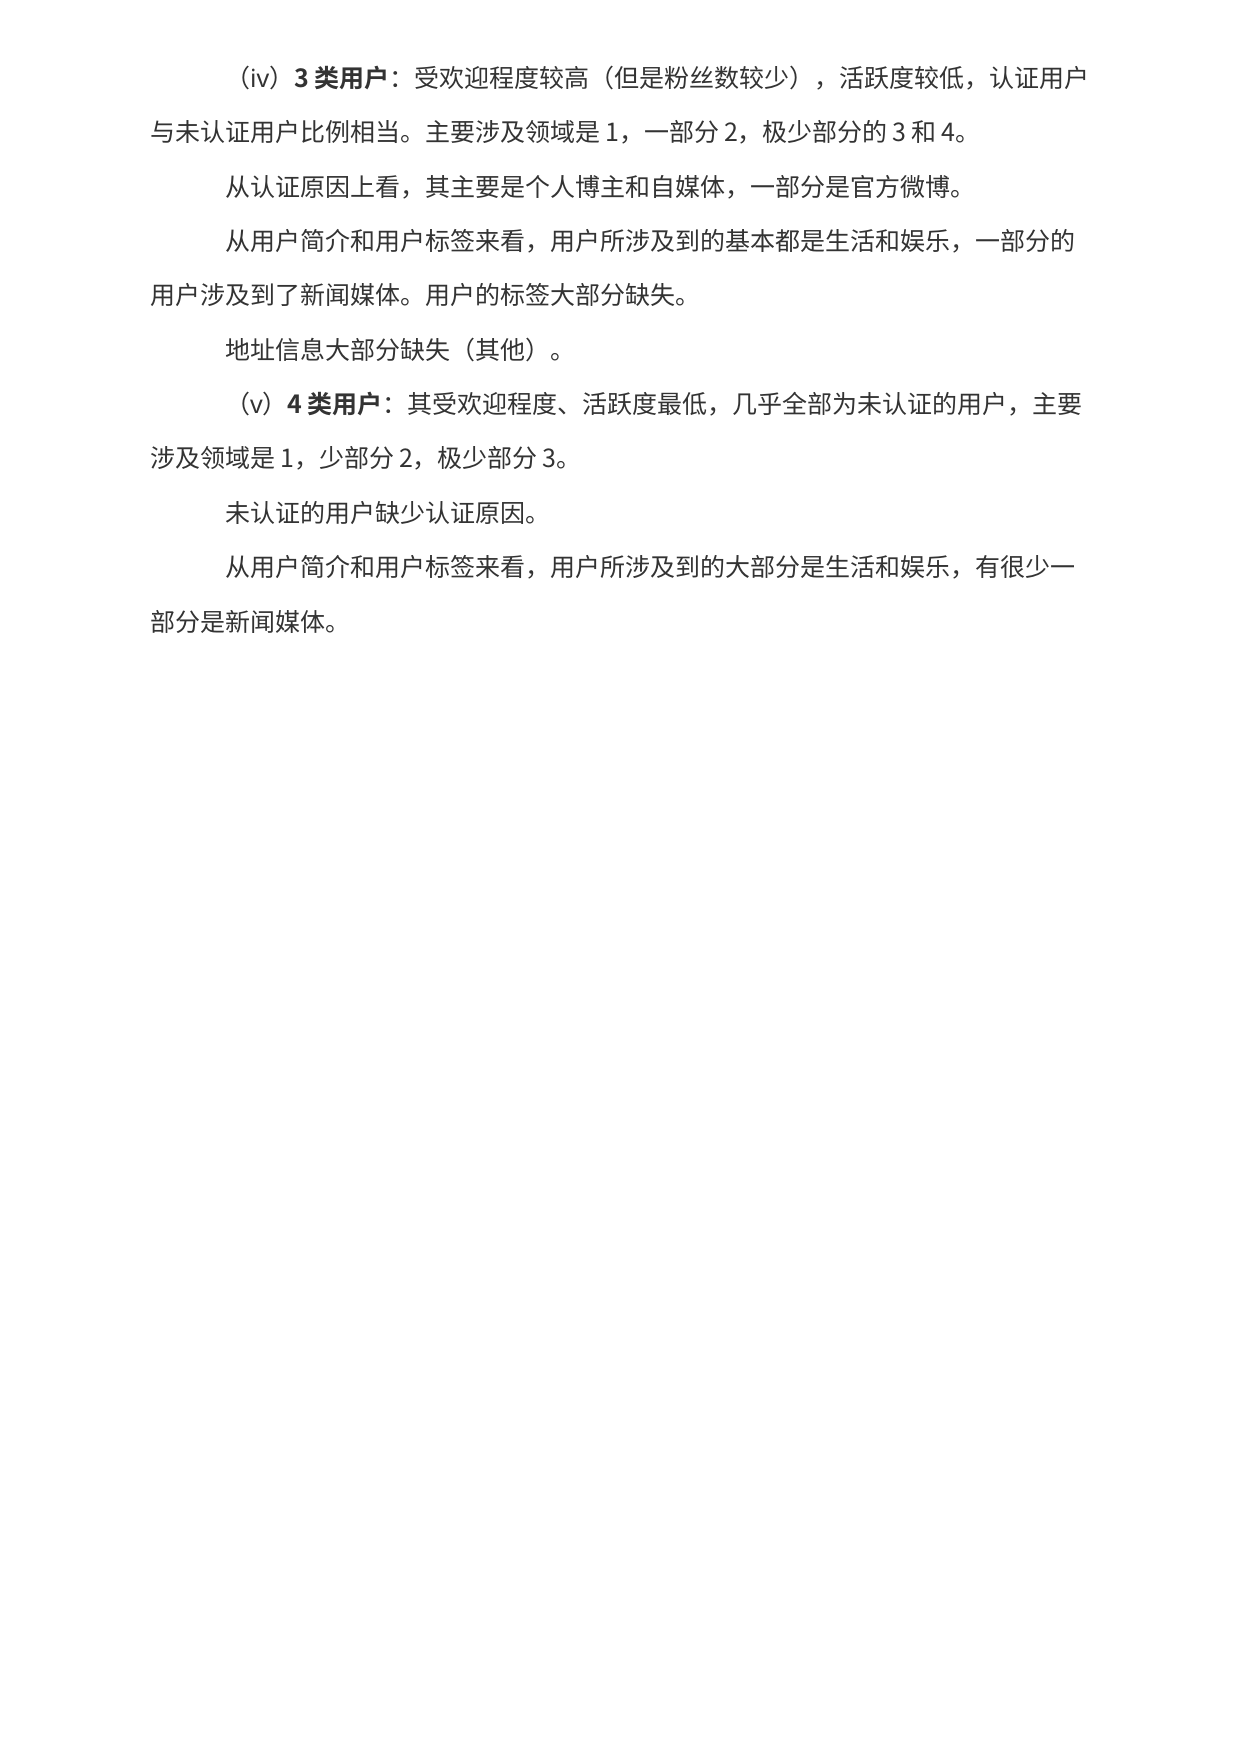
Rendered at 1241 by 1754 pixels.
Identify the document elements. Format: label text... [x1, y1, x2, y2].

text 从用户简介和用户标签来看，用户所涉及到的基本都是生活和娱乐，一部分的用户涉及到了新闻媒体。用户的标签大部分缺失。 [150, 221, 1094, 312]
text （iv）3类用户：受欢迎程度较高（但是粉丝数较少），活跃度较低，认证用户与未认证用户比例相当。主要涉及领域是1，一部分2，极少部分的3和4。 [150, 58, 1094, 149]
text 地址信息大部分缺失（其他）。 [150, 330, 1094, 366]
text 未认证的用户缺少认证原因。 [150, 493, 1094, 529]
text （v）4类用户：其受欢迎程度、活跃度最低，几乎全部为未认证的用户，主要涉及领域是1，少部分2，极少部分3。 [150, 384, 1094, 475]
text 从用户简介和用户标签来看，用户所涉及到的大部分是生活和娱乐，有很少一部分是新闻媒体。 [150, 548, 1094, 638]
text 从认证原因上看，其主要是个人博主和自媒体，一部分是官方微博。 [150, 167, 1094, 203]
